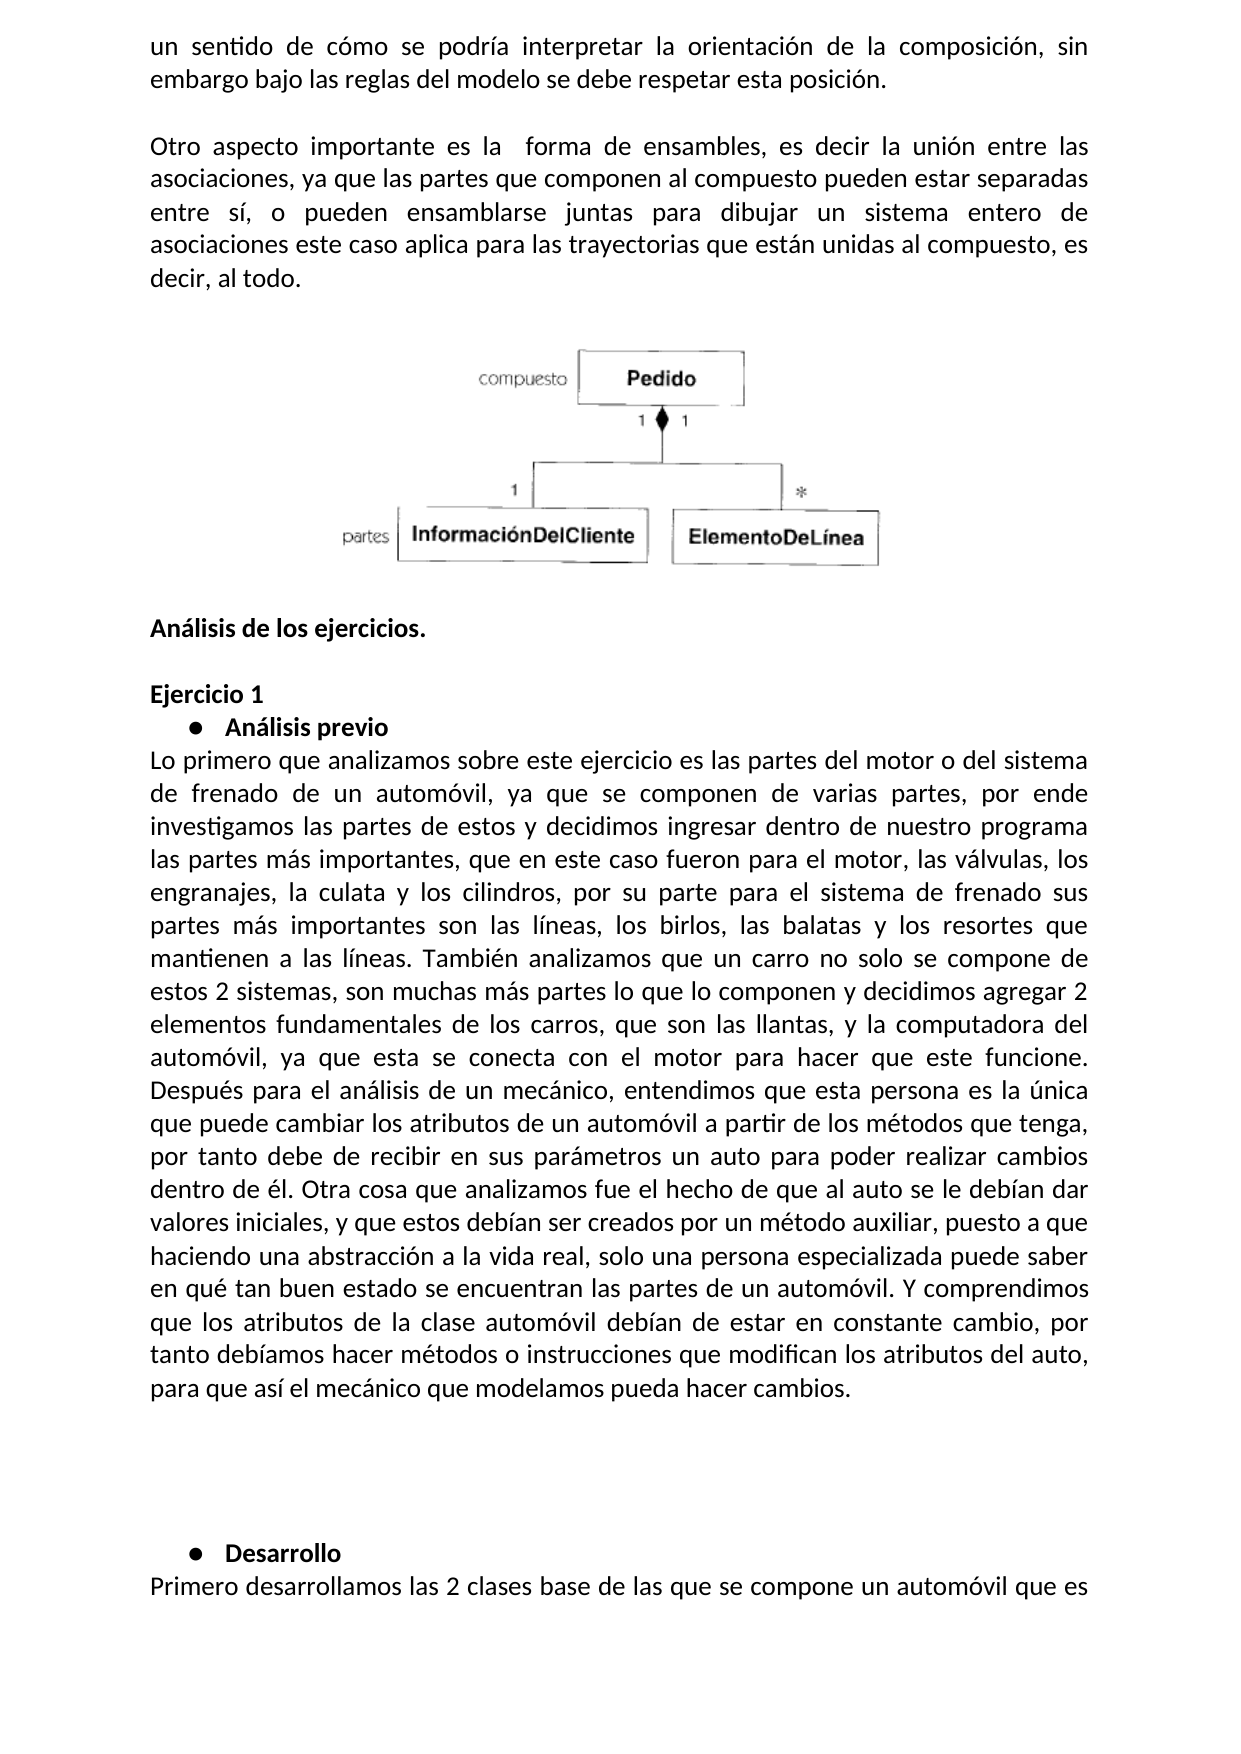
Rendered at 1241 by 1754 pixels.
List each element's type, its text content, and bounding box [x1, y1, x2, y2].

text Análisis de los ejercicios. [150, 611, 1090, 644]
picture [330, 326, 911, 579]
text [150, 29, 1090, 96]
list Análisis previo [187, 710, 1090, 743]
list Desarrollo [187, 1536, 1090, 1569]
text Ejercicio 1 [150, 677, 1090, 710]
text Otro aspecto importante es la forma de ensambles, es decir la unión entre las asociaciones, ya que las partes que componen al compuesto pueden estar separadas entre sí, o pueden ensamblarse juntas para dibujar un sistema entero de asociaciones este caso aplica para las trayectorias que están unidas al compuesto, es decir, al todo. [150, 129, 1090, 294]
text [150, 1569, 1090, 1602]
text Lo primero que analizamos sobre este ejercicio es las partes del motor o del sistema de frenado de un automóvil, ya que se componen de varias partes, por ende investigamos las partes de estos y decidimos ingresar dentro de nuestro programa las partes más importantes, que en este caso fueron para el motor, las válvulas, los engranajes, la culata y los cilindros, por su parte para el sistema de frenado sus partes más importantes son las líneas, los birlos, las balatas y los resortes que mantienen a las líneas. También analizamos que un carro no solo se compone de estos 2 sistemas, son muchas más partes lo que lo componen y decidimos agregar 2 elementos fundamentales de los carros, que son las llantas, y la computadora del automóvil, ya que esta se conecta con el motor para hacer que este funcione. Después para el análisis de un mecánico, entendimos que esta persona es la única que puede cambiar los atributos de un automóvil a partir de los métodos que tenga, por tanto debe de recibir en sus parámetros un auto para poder realizar cambios dentro de él. Otra cosa que analizamos fue el hecho de que al auto se le debían dar valores iniciales, y que estos debían ser creados por un método auxiliar, puesto a que haciendo una abstracción a la vida real, solo una persona especializada puede saber en qué tan buen estado se encuentran las partes de un automóvil. Y comprendimos que los atributos de la clase automóvil debían de estar en constante cambio, por tanto debíamos hacer métodos o instrucciones que modifican los atributos del auto, para que así el mecánico que modelamos pueda hacer cambios. [150, 743, 1090, 1404]
